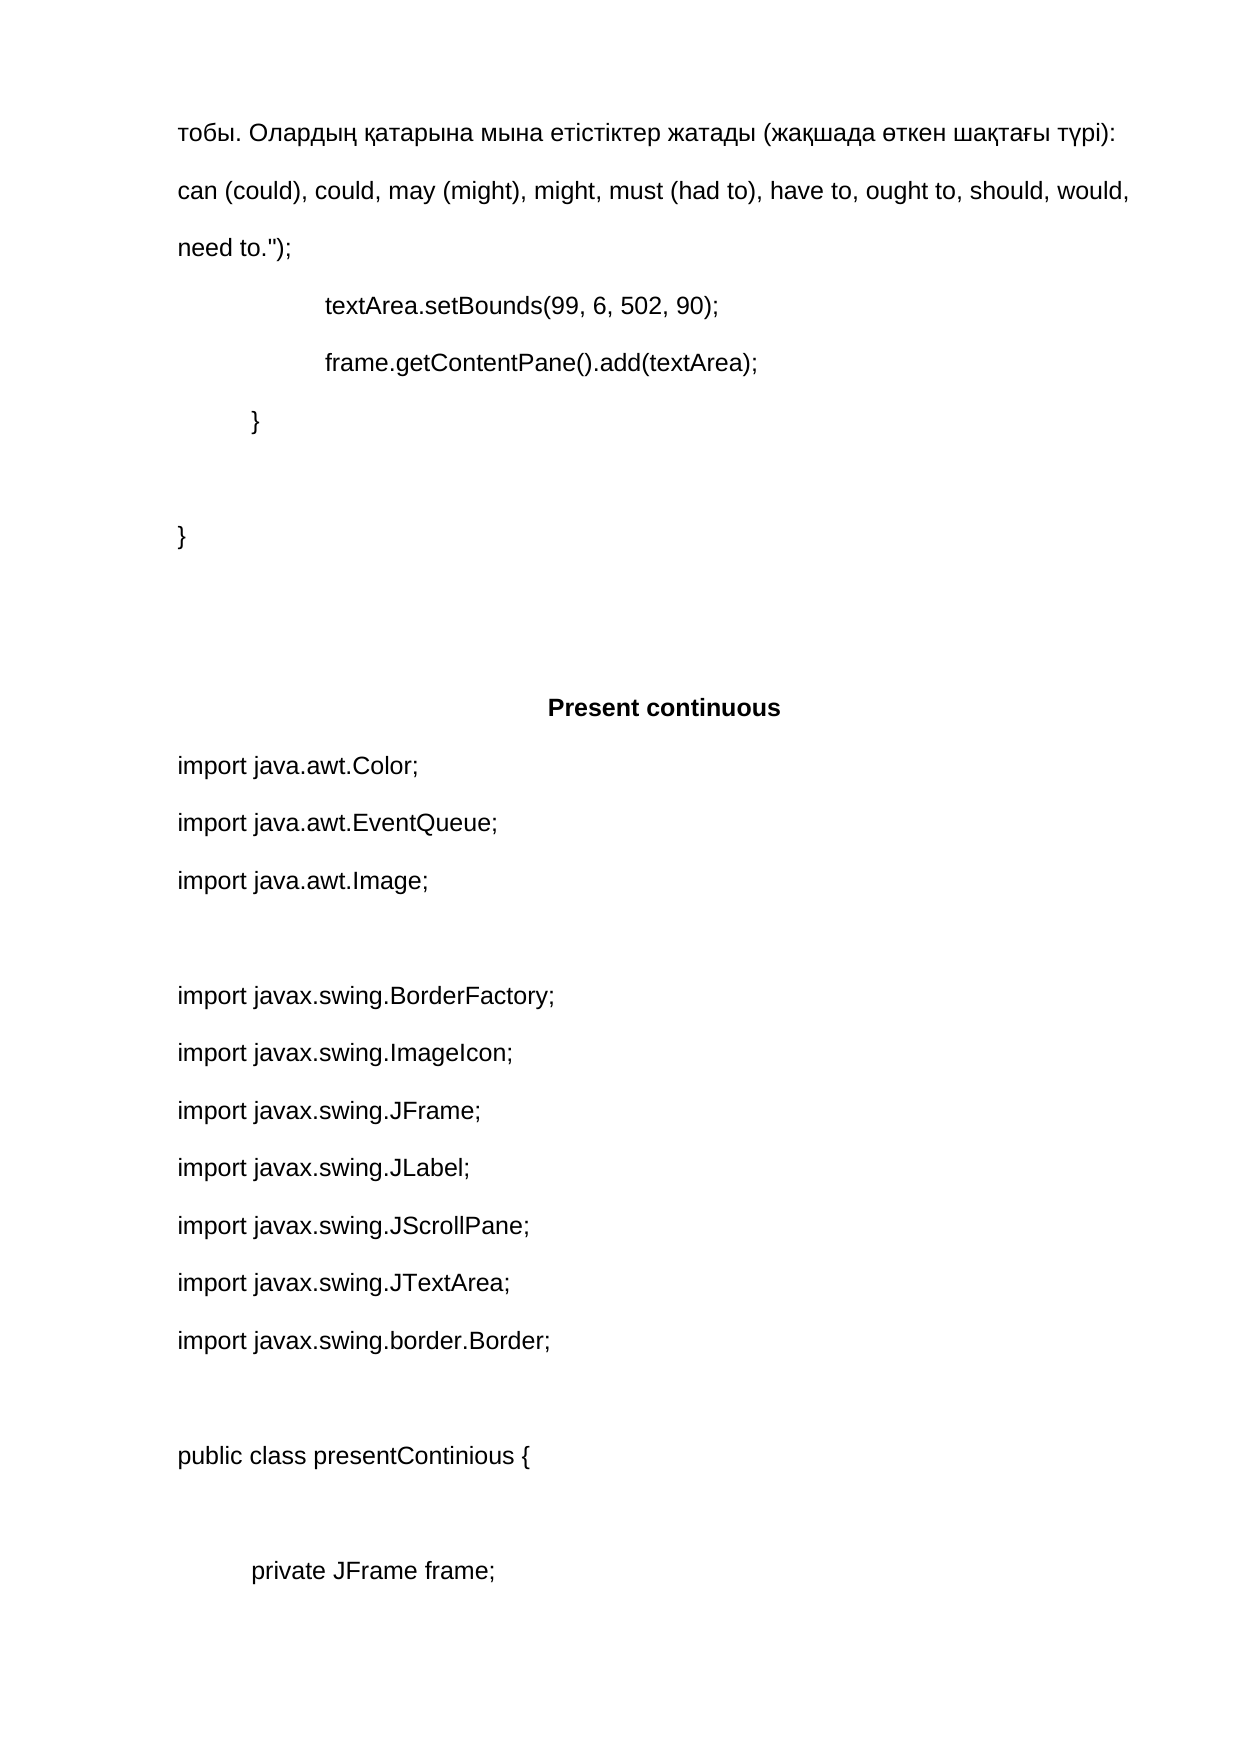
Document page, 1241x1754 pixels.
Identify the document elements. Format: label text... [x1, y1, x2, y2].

text } [177, 406, 1152, 434]
text import javax.swing.JTextArea; [177, 1268, 1152, 1297]
text import javax.swing.JFrame; [177, 1096, 1152, 1124]
text import java.awt.Image; [177, 866, 1152, 894]
text import javax.swing.BorderFactory; [177, 981, 1152, 1009]
text import java.awt.Color; [177, 751, 1152, 779]
text import java.awt.EventQueue; [177, 808, 1152, 837]
text frame.getContentPane().add(textArea); [177, 348, 1152, 377]
text private JFrame frame; [177, 1556, 1152, 1584]
text public class presentContinious { [177, 1441, 1152, 1469]
text import javax.swing.border.Border; [177, 1326, 1152, 1354]
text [177, 118, 1152, 262]
text textArea.setBounds(99, 6, 502, 90); [177, 291, 1152, 319]
text import javax.swing.ImageIcon; [177, 1038, 1152, 1067]
text Present continuous [177, 693, 1152, 722]
text } [177, 521, 1152, 549]
text import javax.swing.JScrollPane; [177, 1211, 1152, 1239]
text import javax.swing.JLabel; [177, 1153, 1152, 1182]
